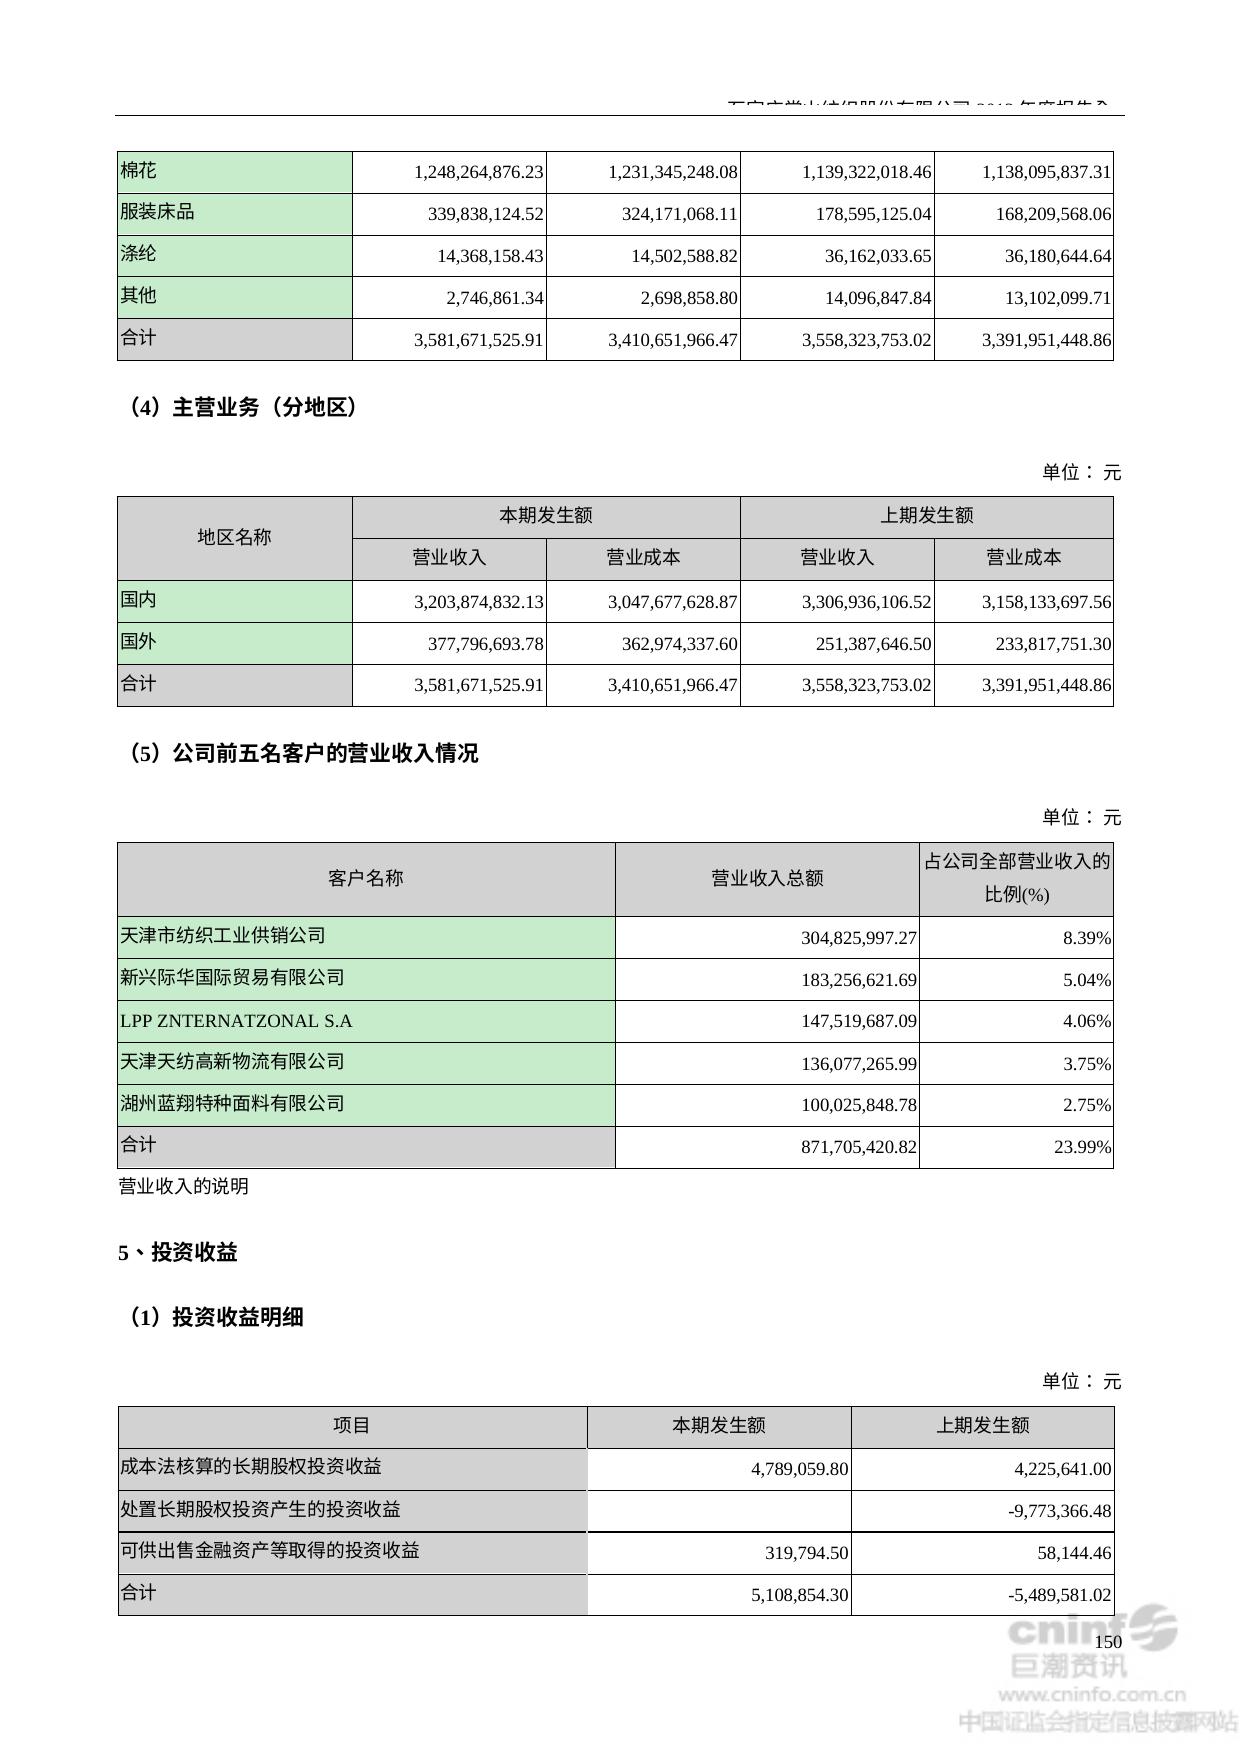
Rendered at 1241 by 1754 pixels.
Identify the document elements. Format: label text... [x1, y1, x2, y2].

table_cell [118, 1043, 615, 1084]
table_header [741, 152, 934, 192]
subtitle （4）主营业务（分地区） [118, 392, 1138, 422]
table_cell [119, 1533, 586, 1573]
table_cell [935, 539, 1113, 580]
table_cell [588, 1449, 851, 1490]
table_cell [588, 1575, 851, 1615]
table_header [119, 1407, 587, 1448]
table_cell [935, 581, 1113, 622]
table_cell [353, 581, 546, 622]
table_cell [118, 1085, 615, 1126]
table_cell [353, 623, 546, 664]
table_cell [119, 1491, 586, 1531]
text 营业收入的说明 [118, 1173, 1138, 1199]
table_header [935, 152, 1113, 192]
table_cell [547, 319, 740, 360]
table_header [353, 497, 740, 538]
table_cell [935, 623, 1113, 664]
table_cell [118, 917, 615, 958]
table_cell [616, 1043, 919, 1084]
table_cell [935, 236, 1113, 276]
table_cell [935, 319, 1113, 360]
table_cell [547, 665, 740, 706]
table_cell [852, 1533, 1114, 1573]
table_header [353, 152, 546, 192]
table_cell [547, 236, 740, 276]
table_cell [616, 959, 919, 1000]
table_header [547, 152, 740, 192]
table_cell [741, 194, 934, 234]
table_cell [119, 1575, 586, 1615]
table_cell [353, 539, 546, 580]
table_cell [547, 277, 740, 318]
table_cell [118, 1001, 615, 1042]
subtitle （5）公司前五名客户的营业收入情况 [118, 738, 1138, 768]
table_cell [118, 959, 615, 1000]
text 单位： 元 [102, 1369, 1122, 1394]
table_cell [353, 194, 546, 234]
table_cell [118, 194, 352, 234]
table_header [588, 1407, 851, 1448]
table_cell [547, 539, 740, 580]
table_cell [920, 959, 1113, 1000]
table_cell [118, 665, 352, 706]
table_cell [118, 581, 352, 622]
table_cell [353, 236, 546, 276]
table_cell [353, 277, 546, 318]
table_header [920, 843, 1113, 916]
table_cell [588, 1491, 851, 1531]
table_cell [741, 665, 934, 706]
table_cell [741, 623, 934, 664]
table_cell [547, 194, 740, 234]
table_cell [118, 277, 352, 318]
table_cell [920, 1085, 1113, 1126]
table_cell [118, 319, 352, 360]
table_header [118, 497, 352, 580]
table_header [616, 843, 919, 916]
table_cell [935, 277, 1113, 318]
text 单位： 元 [102, 804, 1122, 830]
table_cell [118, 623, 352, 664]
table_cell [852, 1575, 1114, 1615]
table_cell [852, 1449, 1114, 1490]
subtitle （1）投资收益明细 [118, 1302, 1138, 1332]
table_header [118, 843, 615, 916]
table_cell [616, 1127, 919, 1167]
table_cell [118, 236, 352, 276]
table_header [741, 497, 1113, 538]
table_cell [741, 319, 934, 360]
subtitle 5、投资收益 [118, 1237, 1138, 1267]
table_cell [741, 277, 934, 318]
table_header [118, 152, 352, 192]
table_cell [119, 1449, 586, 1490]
text 单位： 元 [102, 459, 1122, 484]
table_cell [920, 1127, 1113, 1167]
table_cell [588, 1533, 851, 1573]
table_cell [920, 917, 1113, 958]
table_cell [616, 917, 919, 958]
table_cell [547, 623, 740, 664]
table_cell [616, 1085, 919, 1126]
picture [958, 1593, 1241, 1754]
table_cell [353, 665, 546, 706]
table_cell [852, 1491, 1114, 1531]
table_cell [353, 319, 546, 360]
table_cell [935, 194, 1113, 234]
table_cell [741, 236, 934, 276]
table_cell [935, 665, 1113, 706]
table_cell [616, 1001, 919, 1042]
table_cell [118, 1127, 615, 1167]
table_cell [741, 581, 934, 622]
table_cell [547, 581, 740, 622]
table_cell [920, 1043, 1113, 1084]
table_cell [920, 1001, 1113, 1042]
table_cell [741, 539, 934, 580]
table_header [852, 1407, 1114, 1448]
